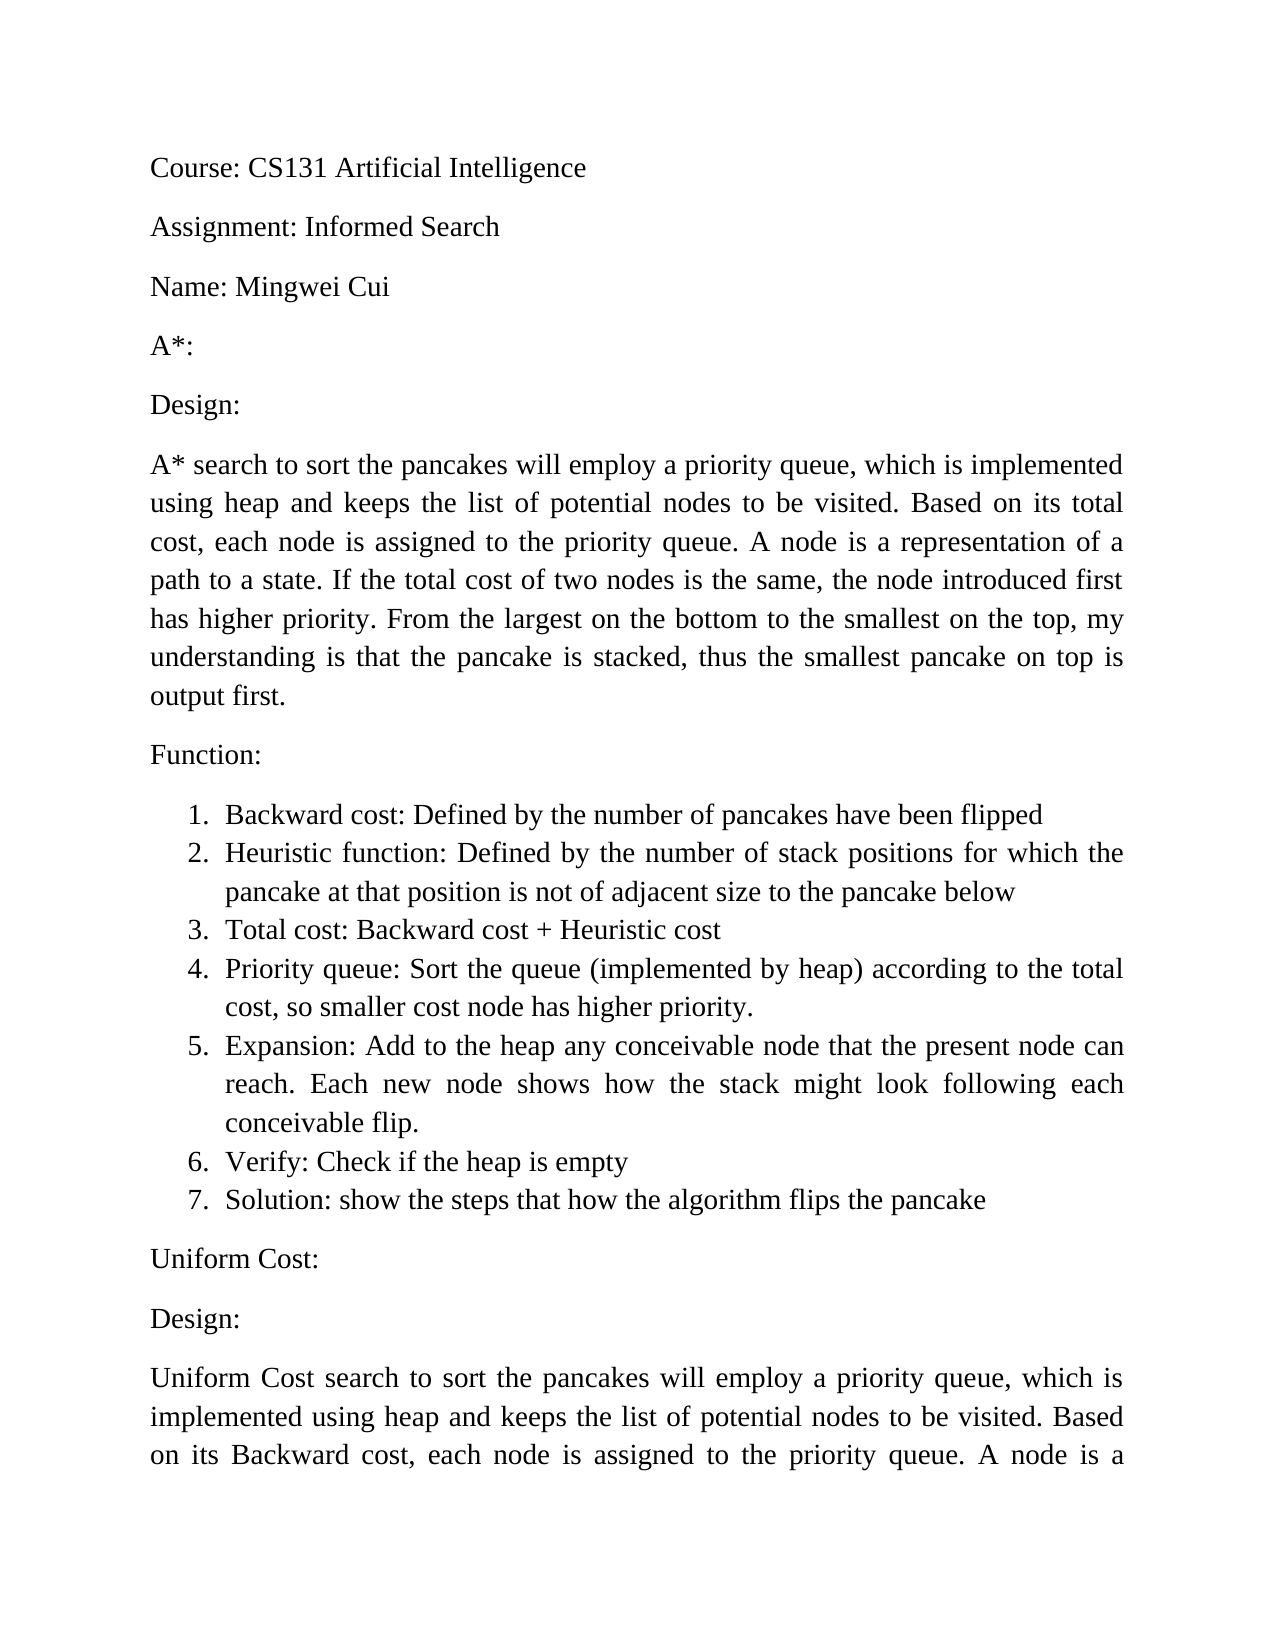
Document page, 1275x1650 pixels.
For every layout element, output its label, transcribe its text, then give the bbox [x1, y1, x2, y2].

list Solution: show the steps that how the algorithm flips the pancake [187, 1182, 1125, 1216]
text Function: [150, 737, 1125, 771]
text Course: CS131 Artificial Intelligence [150, 150, 1125, 183]
text Design: [150, 1301, 1125, 1334]
list Total cost: Backward cost + Heuristic cost [187, 912, 1125, 946]
text Uniform Cost: [150, 1242, 1125, 1275]
list Expansion: Add to the heap any conceivable node that the present node can reach. Each new node shows how the stack might look following each conceivable flip. [187, 1028, 1125, 1139]
list Priority queue: Sort the queue (implemented by heap) according to the total cost, so smaller cost node has higher priority. [187, 951, 1125, 1023]
list Heuristic function: Defined by the number of stack positions for which the pancake at that position is not of adjacent size to the pancake below [187, 835, 1125, 907]
text Name: Mingwei Cui [150, 269, 1125, 302]
text Design: [150, 387, 1125, 421]
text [150, 1360, 1125, 1471]
list Backward cost: Defined by the number of pancakes have been flipped [187, 797, 1125, 830]
text A*: [150, 328, 1125, 362]
list Verify: Check if the heap is empty [187, 1144, 1125, 1177]
text A* search to sort the pancakes will employ a priority queue, which is implemented using heap and keeps the list of potential nodes to be visited. Based on its total cost, each node is assigned to the priority queue. A node is a representation of a path to a state. If the total cost of two nodes is the same, the node introduced first has higher priority. From the largest on the bottom to the smallest on the top, my understanding is that the pancake is stacked, thus the smallest pancake on top is output first. [150, 447, 1125, 712]
text Assignment: Informed Search [150, 209, 1125, 243]
